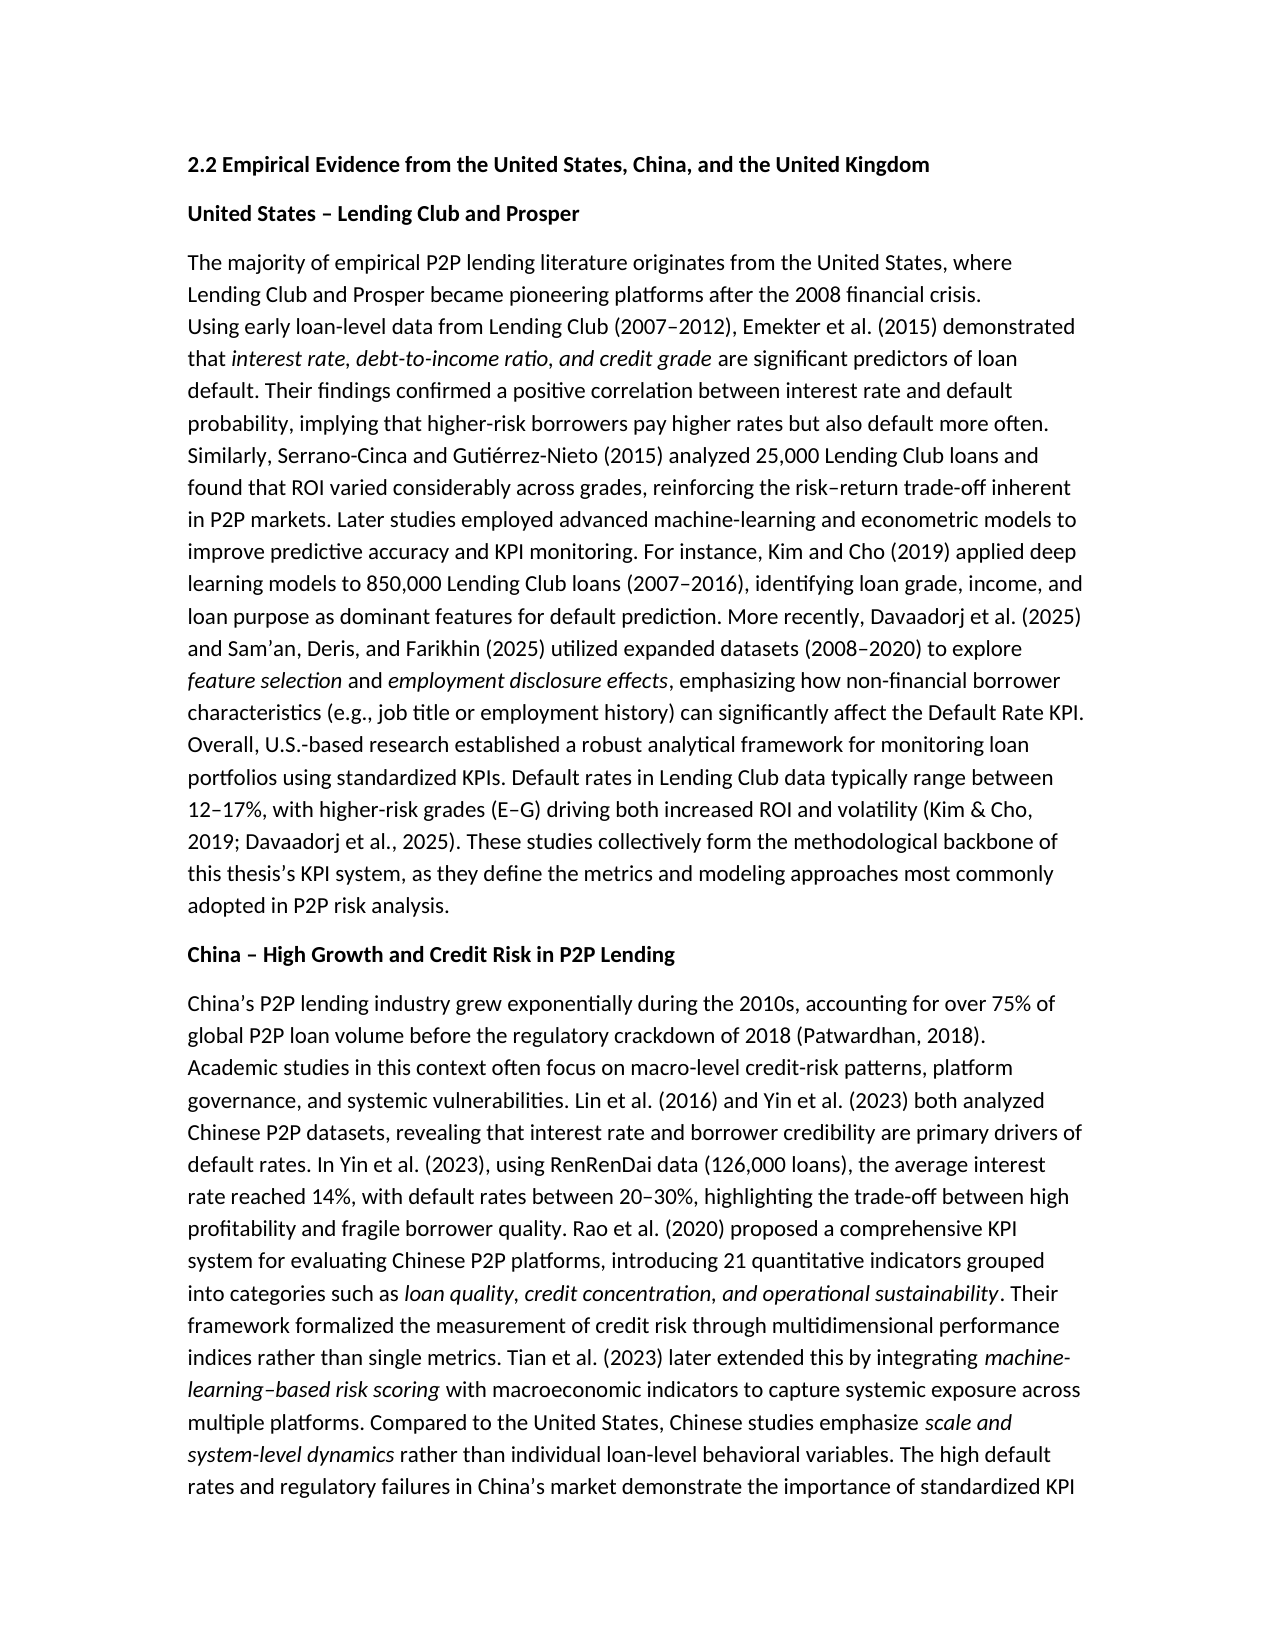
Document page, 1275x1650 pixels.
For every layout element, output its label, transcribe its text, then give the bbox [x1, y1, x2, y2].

text China – High Growth and Credit Risk in P2P Lending [187, 940, 1087, 968]
text United States – Lending Club and Prosper [187, 199, 1087, 227]
text The majority of empirical P2P lending literature originates from the United States, where Lending Club and Prosper became pioneering platforms after the 2008 financial crisis. Using early loan-level data from Lending Club (2007–2012), Emekter et al. (2015) demonstrated that interest rate, debt-to-income ratio, and credit grade are significant predictors of loan default. Their findings confirmed a positive correlation between interest rate and default probability, implying that higher-risk borrowers pay higher rates but also default more often. Similarly, Serrano-Cinca and Gutiérrez-Nieto (2015) analyzed 25,000 Lending Club loans and found that ROI varied considerably across grades, reinforcing the risk–return trade-off inherent in P2P markets. Later studies employed advanced machine-learning and econometric models to improve predictive accuracy and KPI monitoring. For instance, Kim and Cho (2019) applied deep learning models to 850,000 Lending Club loans (2007–2016), identifying loan grade, income, and loan purpose as dominant features for default prediction. More recently, Davaadorj et al. (2025) and Sam’an, Deris, and Farikhin (2025) utilized expanded datasets (2008–2020) to explore feature selection and employment disclosure effects, emphasizing how non-financial borrower characteristics (e.g., job title or employment history) can significantly affect the Default Rate KPI. Overall, U.S.-based research established a robust analytical framework for monitoring loan portfolios using standardized KPIs. Default rates in Lending Club data typically range between 12–17%, with higher-risk grades (E–G) driving both increased ROI and volatility (Kim & Cho, 2019; Davaadorj et al., 2025). These studies collectively form the methodological backbone of this thesis’s KPI system, as they define the metrics and modeling approaches most commonly adopted in P2P risk analysis. [187, 248, 1087, 919]
text 2.2 Empirical Evidence from the United States, China, and the United Kingdom [187, 150, 1087, 178]
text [187, 989, 1087, 1500]
